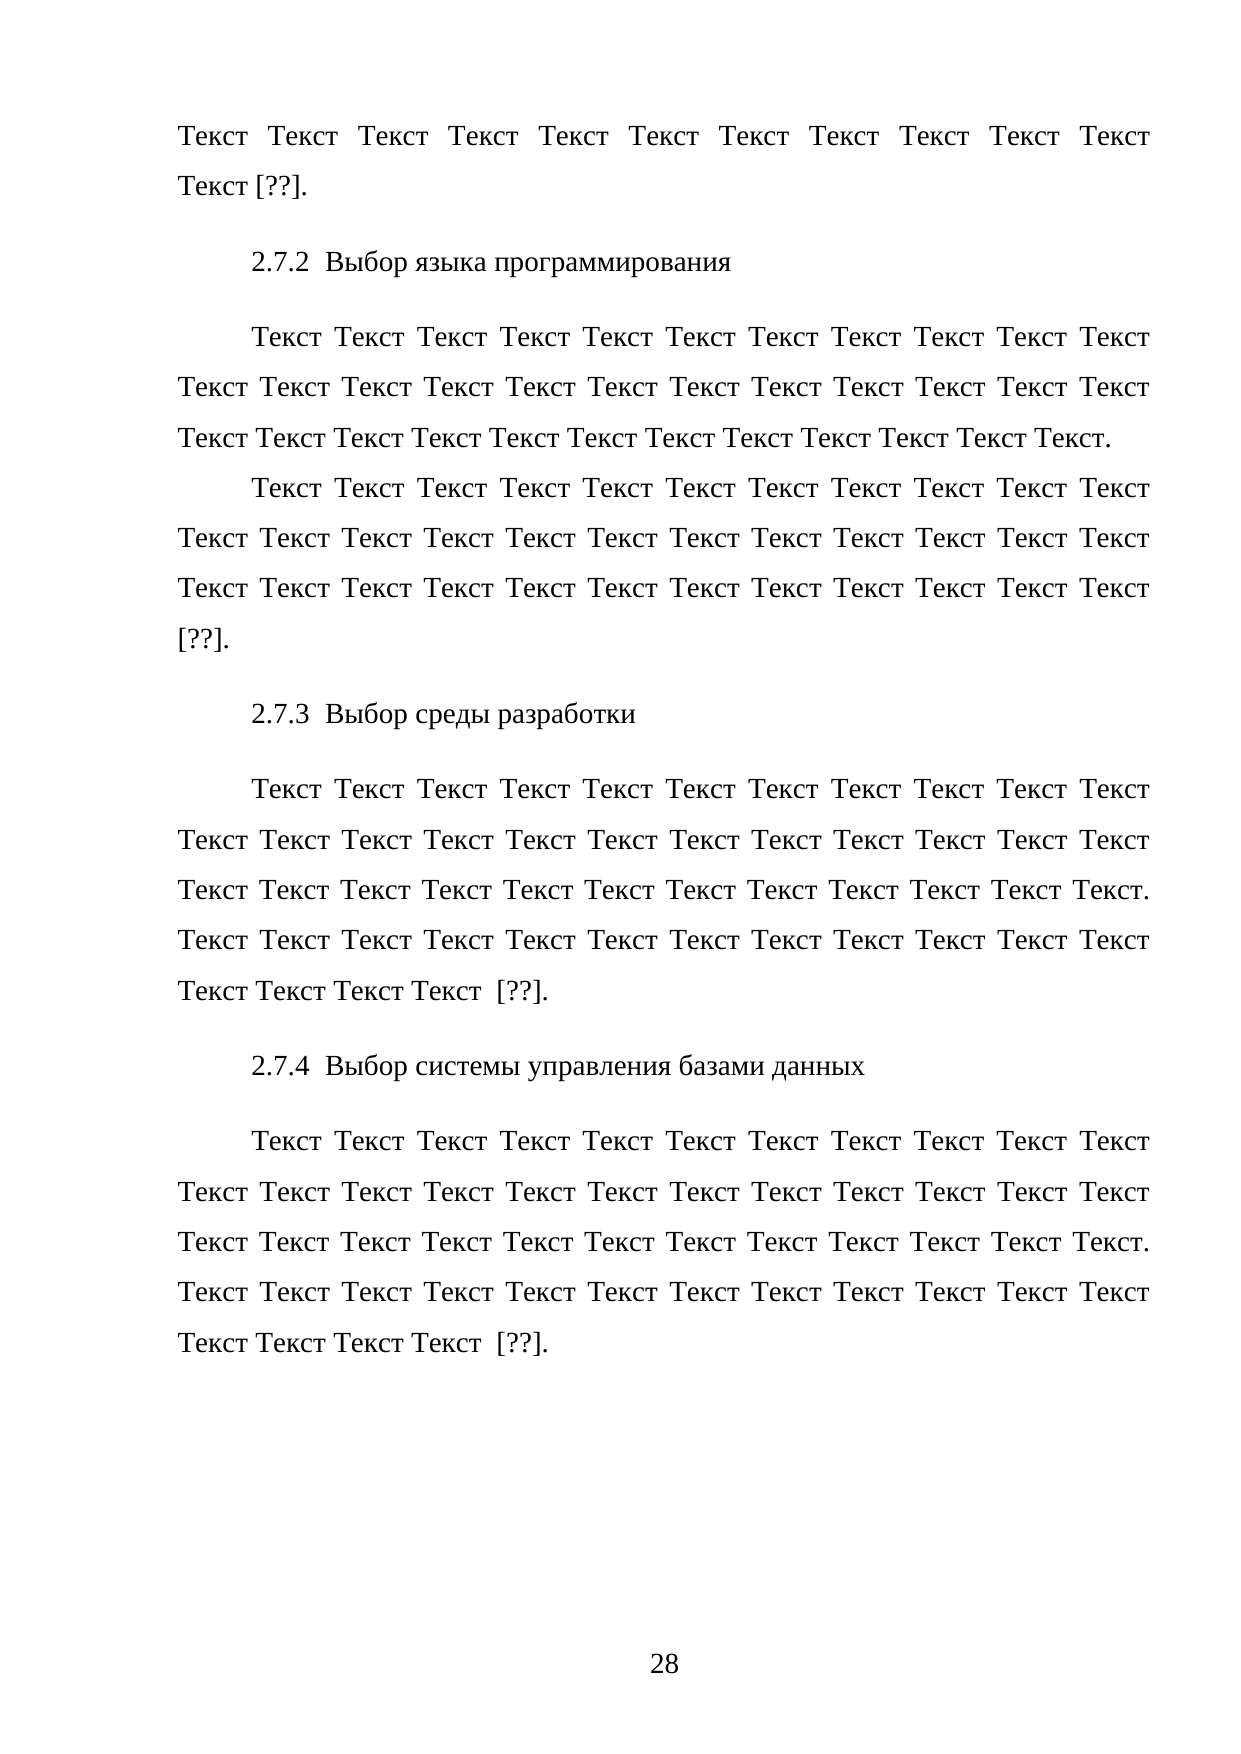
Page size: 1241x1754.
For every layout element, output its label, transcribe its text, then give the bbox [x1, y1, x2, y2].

text Текст Текст Текст Текст Текст Текст Текст Текст Текст Текст Текст Текст Текст Текст Текст Текст Текст Текст Текст Текст Текст Текст Текст Текст Текст Текст Текст Текст Текст Текст Текст Текст Текст Текст Текст. Текст Текст Текст Текст Текст Текст Текст Текст Текст Текст Текст Текст Текст Текст Текст Текст [??]. [177, 1123, 1152, 1358]
text Текст Текст Текст Текст Текст Текст Текст Текст Текст Текст Текст Текст Текст Текст Текст Текст Текст Текст Текст Текст Текст Текст Текст Текст Текст Текст Текст Текст Текст Текст Текст Текст Текст Текст Текст. Текст Текст Текст Текст Текст Текст Текст Текст Текст Текст Текст Текст Текст Текст Текст Текст [??]. [177, 772, 1152, 1006]
text Выбор системы управления базами данных [177, 1048, 1152, 1082]
text Выбор среды разработки [177, 696, 1152, 730]
text Выбор языка программирования [177, 244, 1152, 277]
